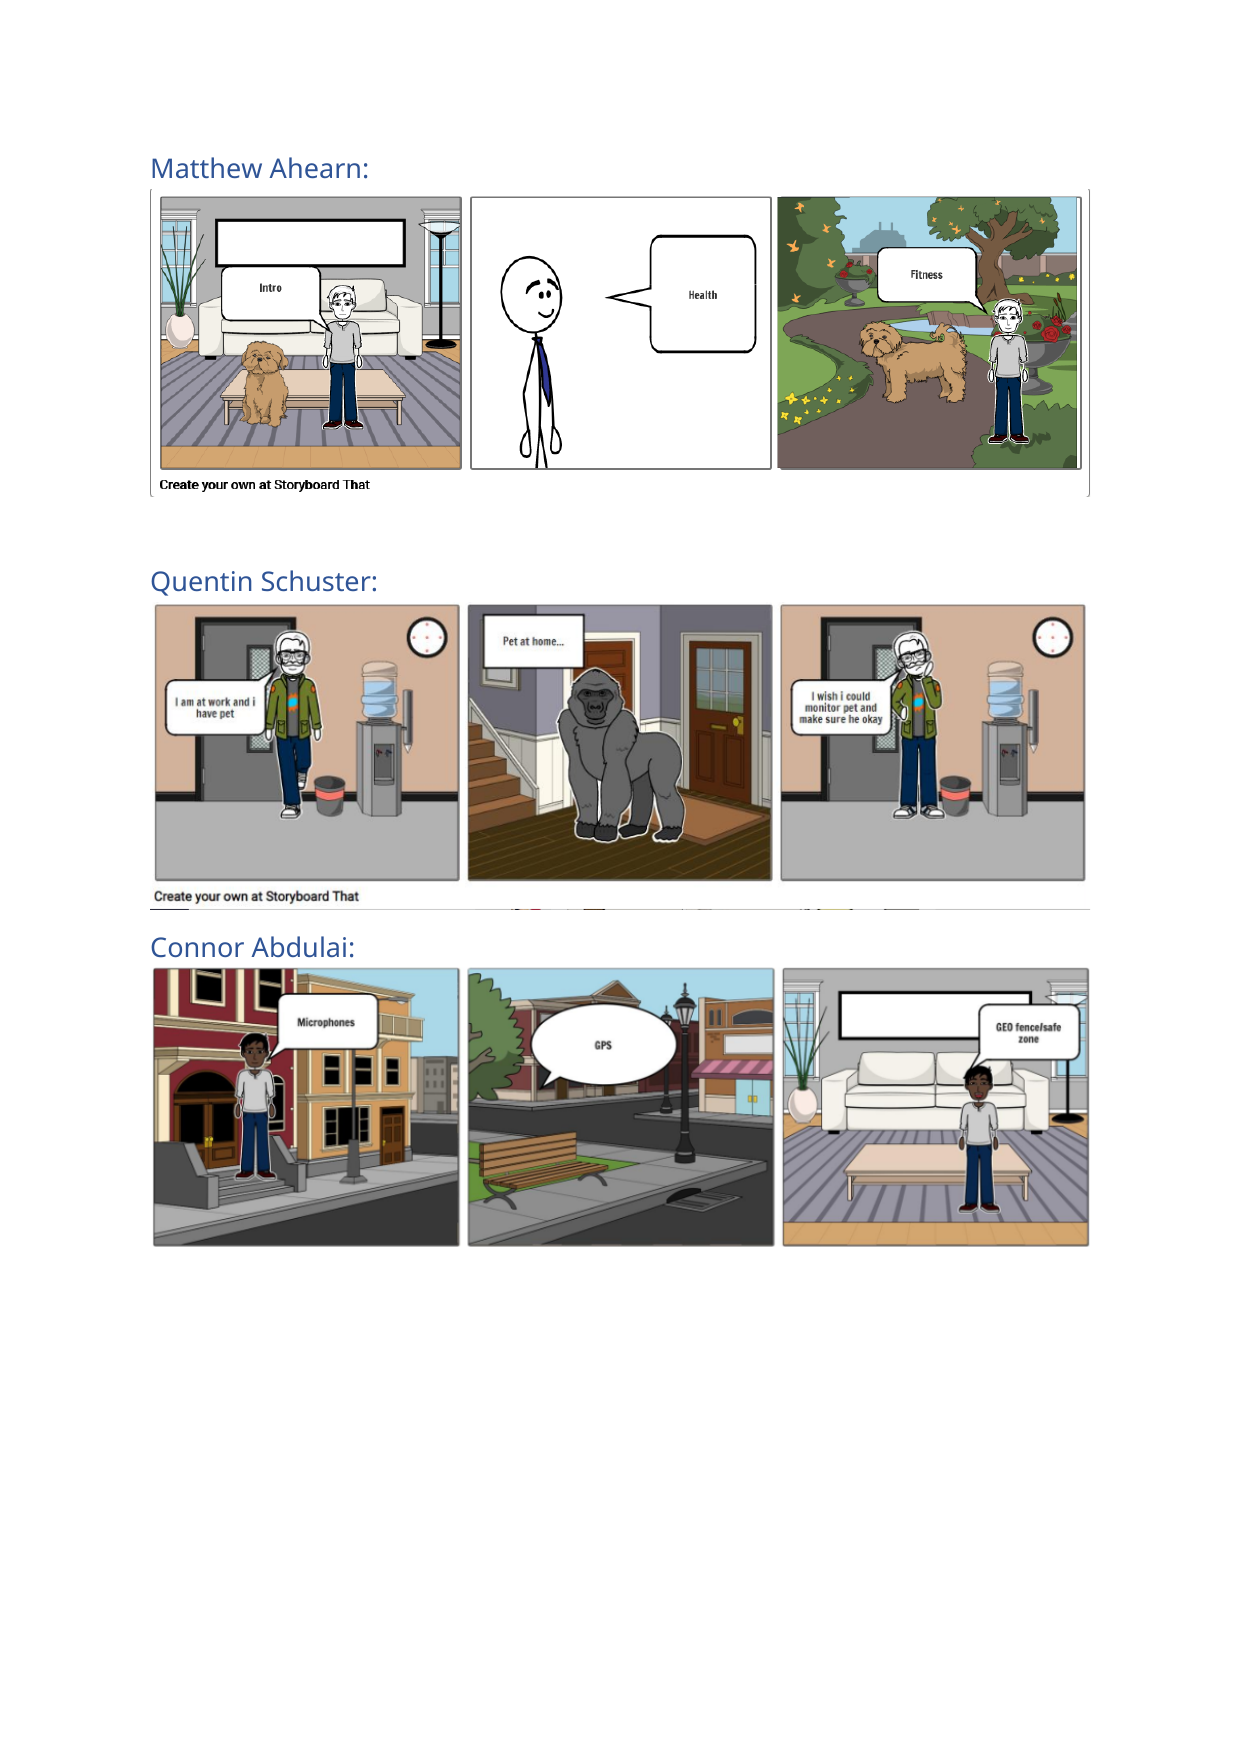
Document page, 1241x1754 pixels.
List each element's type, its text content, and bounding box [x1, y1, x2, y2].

text Matthew Ahearn: [150, 150, 1090, 189]
subtitle Connor Abdulai: [150, 928, 1090, 965]
picture [150, 967, 1091, 1247]
subtitle Quentin Schuster: [150, 563, 1090, 600]
picture [150, 602, 1091, 910]
picture [150, 189, 1091, 497]
